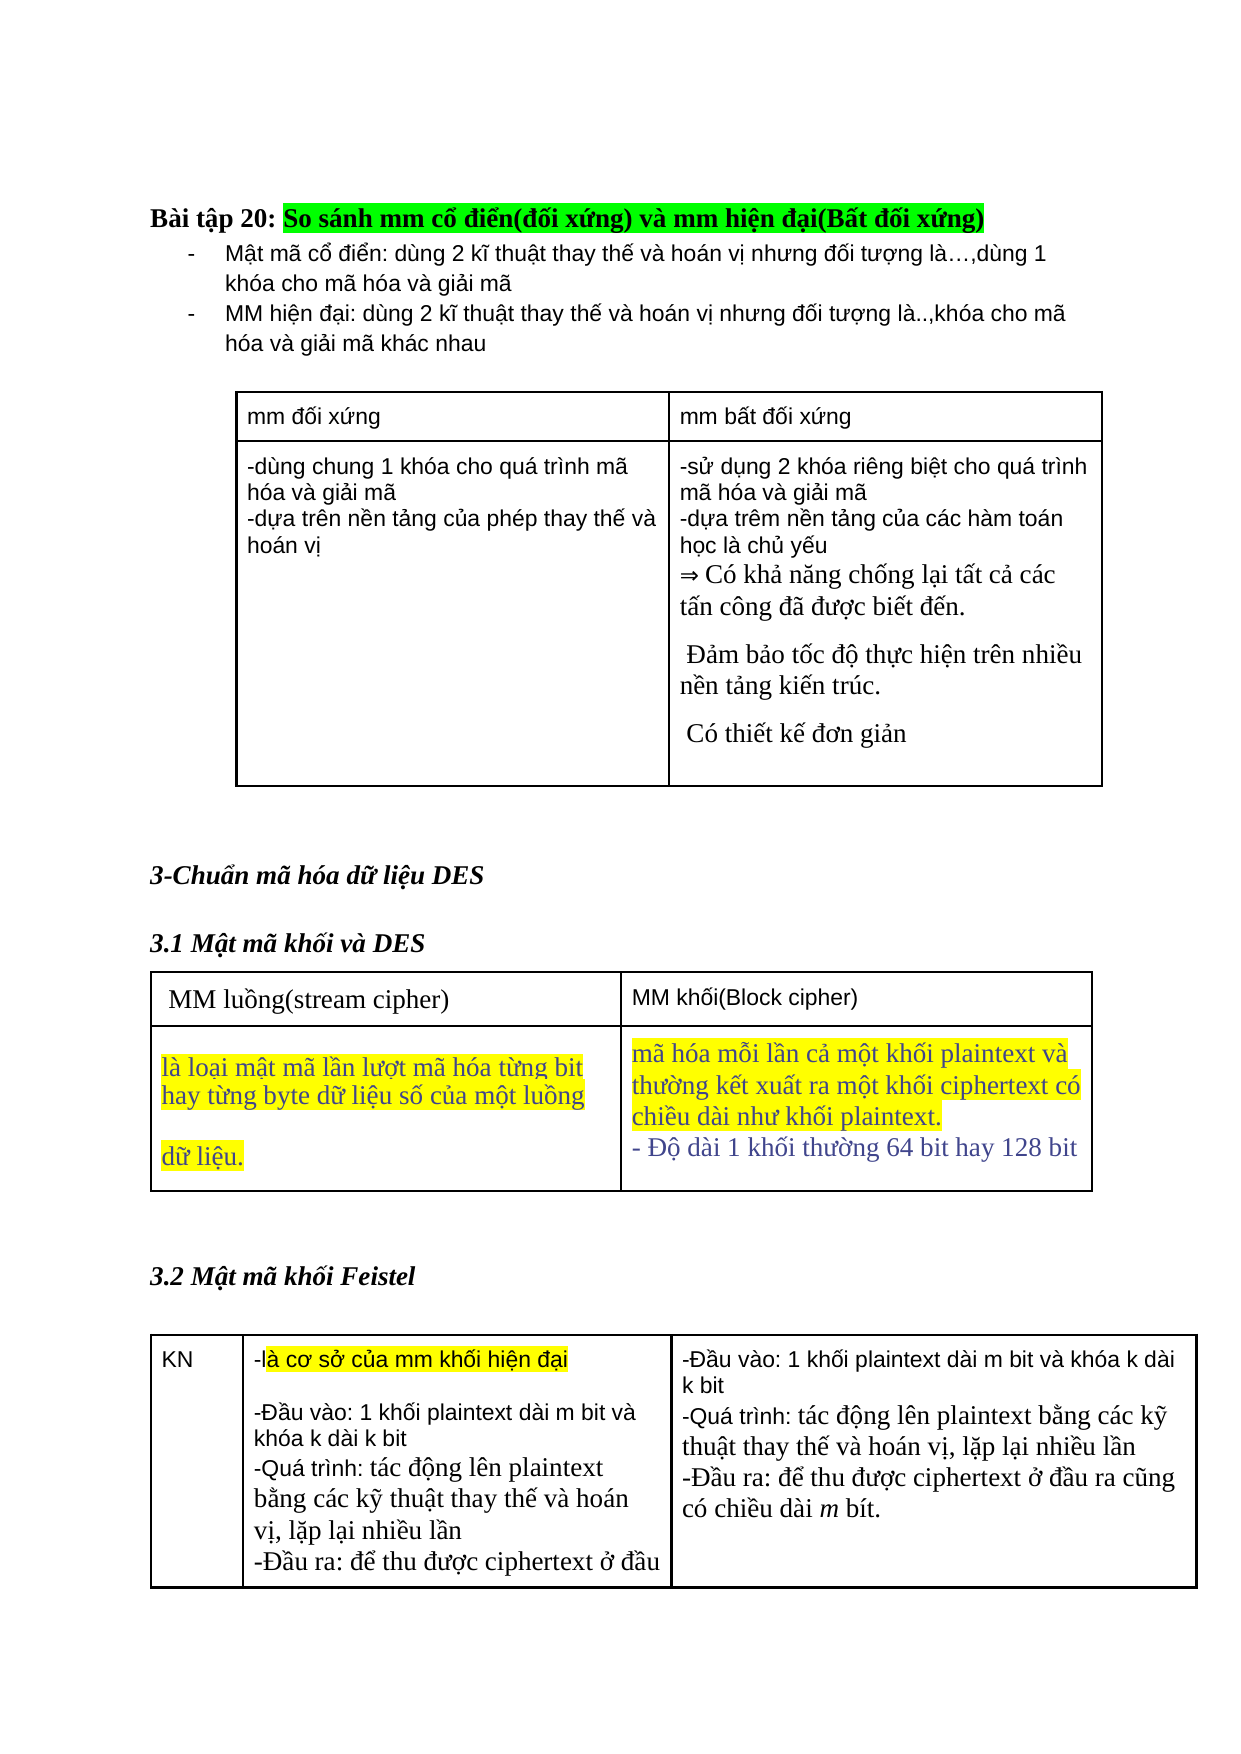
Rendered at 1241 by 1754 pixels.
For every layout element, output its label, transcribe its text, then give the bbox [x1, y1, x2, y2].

table_cell mã hóa mỗi lần cả một khối plaintext và thường kết xuất ra một khối ciphertext có chiều dài như khối plaintext. - Độ dài 1 khối thường 64 bit hay 128 bit [622, 1027, 1091, 1190]
table_header MM luồng(stream cipher) [152, 973, 620, 1025]
subtitle 3.2 Mật mã khối Feistel [150, 1260, 1090, 1291]
table_header MM khối(Block cipher) [622, 973, 1091, 1025]
subtitle 3-Chuẩn mã hóa dữ liệu DES [150, 859, 1090, 890]
table_cell -dùng chung 1 khóa cho quá trình mã hóa và giải mã -dựa trên nền tảng của phép thay thế và hoán vị [238, 442, 668, 785]
table_header mm bất đối xứng [670, 393, 1101, 440]
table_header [244, 1336, 670, 1586]
subtitle 3.1 Mật mã khối và DES [150, 927, 1090, 958]
table_cell là loại mật mã lần lượt mã hóa từng bit hay từng byte dữ liệu số của một luồng dữ liệu. [152, 1027, 620, 1190]
table_header mm đối xứng [238, 393, 668, 440]
list Mật mã cổ điển: dùng 2 kĩ thuật thay thế và hoán vị nhưng đối tượng là…,dùng 1 khóa cho mã hóa và giải mã [187, 240, 1090, 296]
title Bài tập 20: So sánh mm cổ điển(đối xứng) và mm hiện đại(Bất đối xứng) [150, 202, 1090, 233]
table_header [673, 1336, 1195, 1586]
table_cell -sử dụng 2 khóa riêng biệt cho quá trình mã hóa và giải mã -dựa trêm nền tảng của các hàm toán học là chủ yếu ⇒ Có khả năng chống lại tất cả các tấn công đã được biết đến. Đảm bảo tốc độ thực hiện trên nhiều nền tảng kiến trúc. Có thiết kế đơn giản [670, 442, 1101, 785]
list MM hiện đại: dùng 2 kĩ thuật thay thế và hoán vị nhưng đối tượng là..,khóa cho mã hóa và giải mã khác nhau [187, 300, 1090, 357]
table_header KN [152, 1336, 242, 1586]
